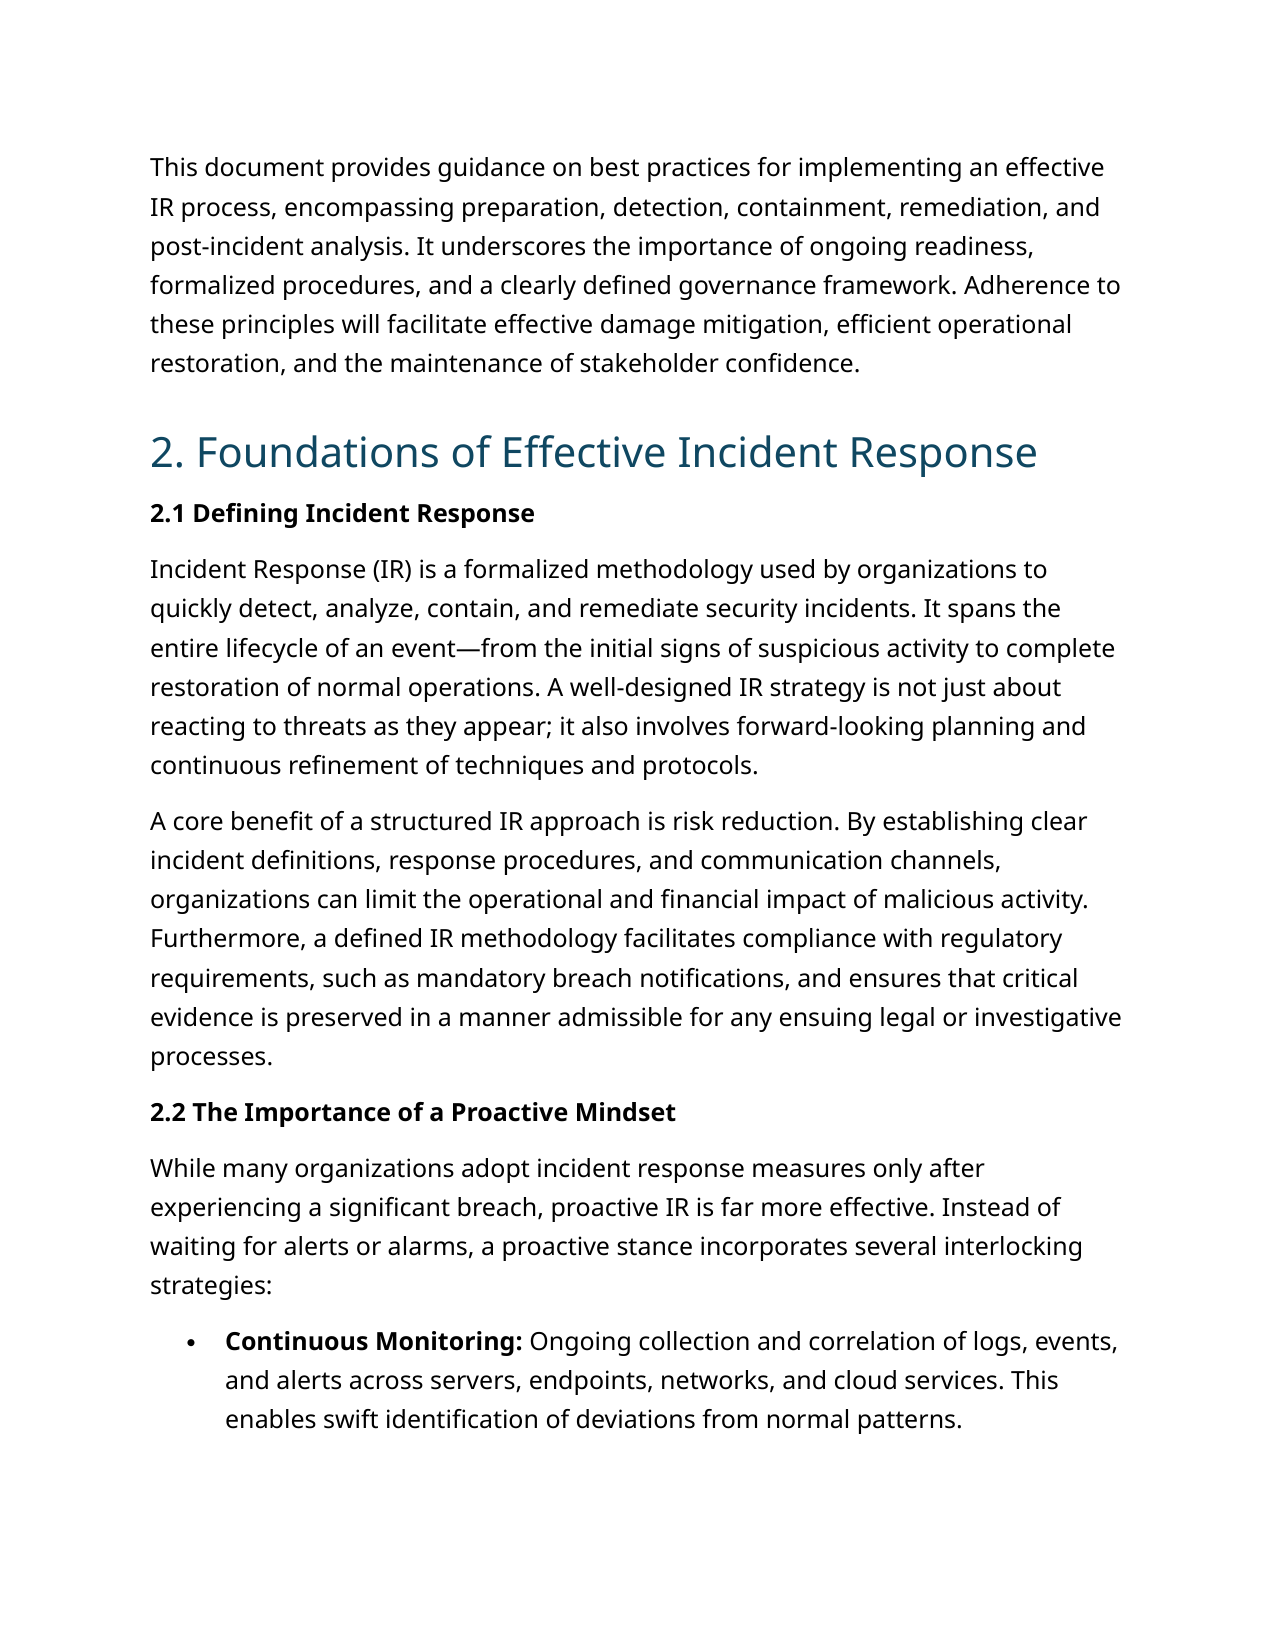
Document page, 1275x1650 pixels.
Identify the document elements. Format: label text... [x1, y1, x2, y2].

text 2.1 Defining Incident Response [150, 496, 1125, 530]
text A core benefit of a structured IR approach is risk reduction. By establishing clear incident definitions, response procedures, and communication channels, organizations can limit the operational and financial impact of malicious activity. Furthermore, a defined IR methodology facilitates compliance with regulatory requirements, such as mandatory breach notifications, and ensures that critical evidence is preserved in a manner admissible for any ensuing legal or investigative processes. [150, 803, 1125, 1073]
text Incident Response (IR) is a formalized methodology used by organizations to quickly detect, analyze, contain, and remediate security incidents. It spans the entire lifecycle of an event—from the initial signs of suspicious activity to complete restoration of normal operations. A well-designed IR strategy is not just about reacting to threats as they appear; it also involves forward-looking planning and continuous refinement of techniques and protocols. [150, 552, 1125, 782]
list Continuous Monitoring: Ongoing collection and correlation of logs, events, and alerts across servers, endpoints, networks, and cloud services. This enables swift identification of deviations from normal patterns. [187, 1323, 1125, 1436]
subtitle 2. Foundations of Effective Incident Response [150, 422, 1125, 479]
text While many organizations adopt incident response measures only after experiencing a significant breach, proactive IR is far more effective. Instead of waiting for alerts or alarms, a proactive stance incorporates several interlocking strategies: [150, 1150, 1125, 1302]
text This document provides guidance on best practices for implementing an effective IR process, encompassing preparation, detection, containment, remediation, and post-incident analysis. It underscores the importance of ongoing readiness, formalized procedures, and a clearly defined governance framework. Adherence to these principles will facilitate effective damage mitigation, efficient operational restoration, and the maintenance of stakeholder confidence. [150, 150, 1125, 380]
text 2.2 The Importance of a Proactive Mindset [150, 1094, 1125, 1128]
